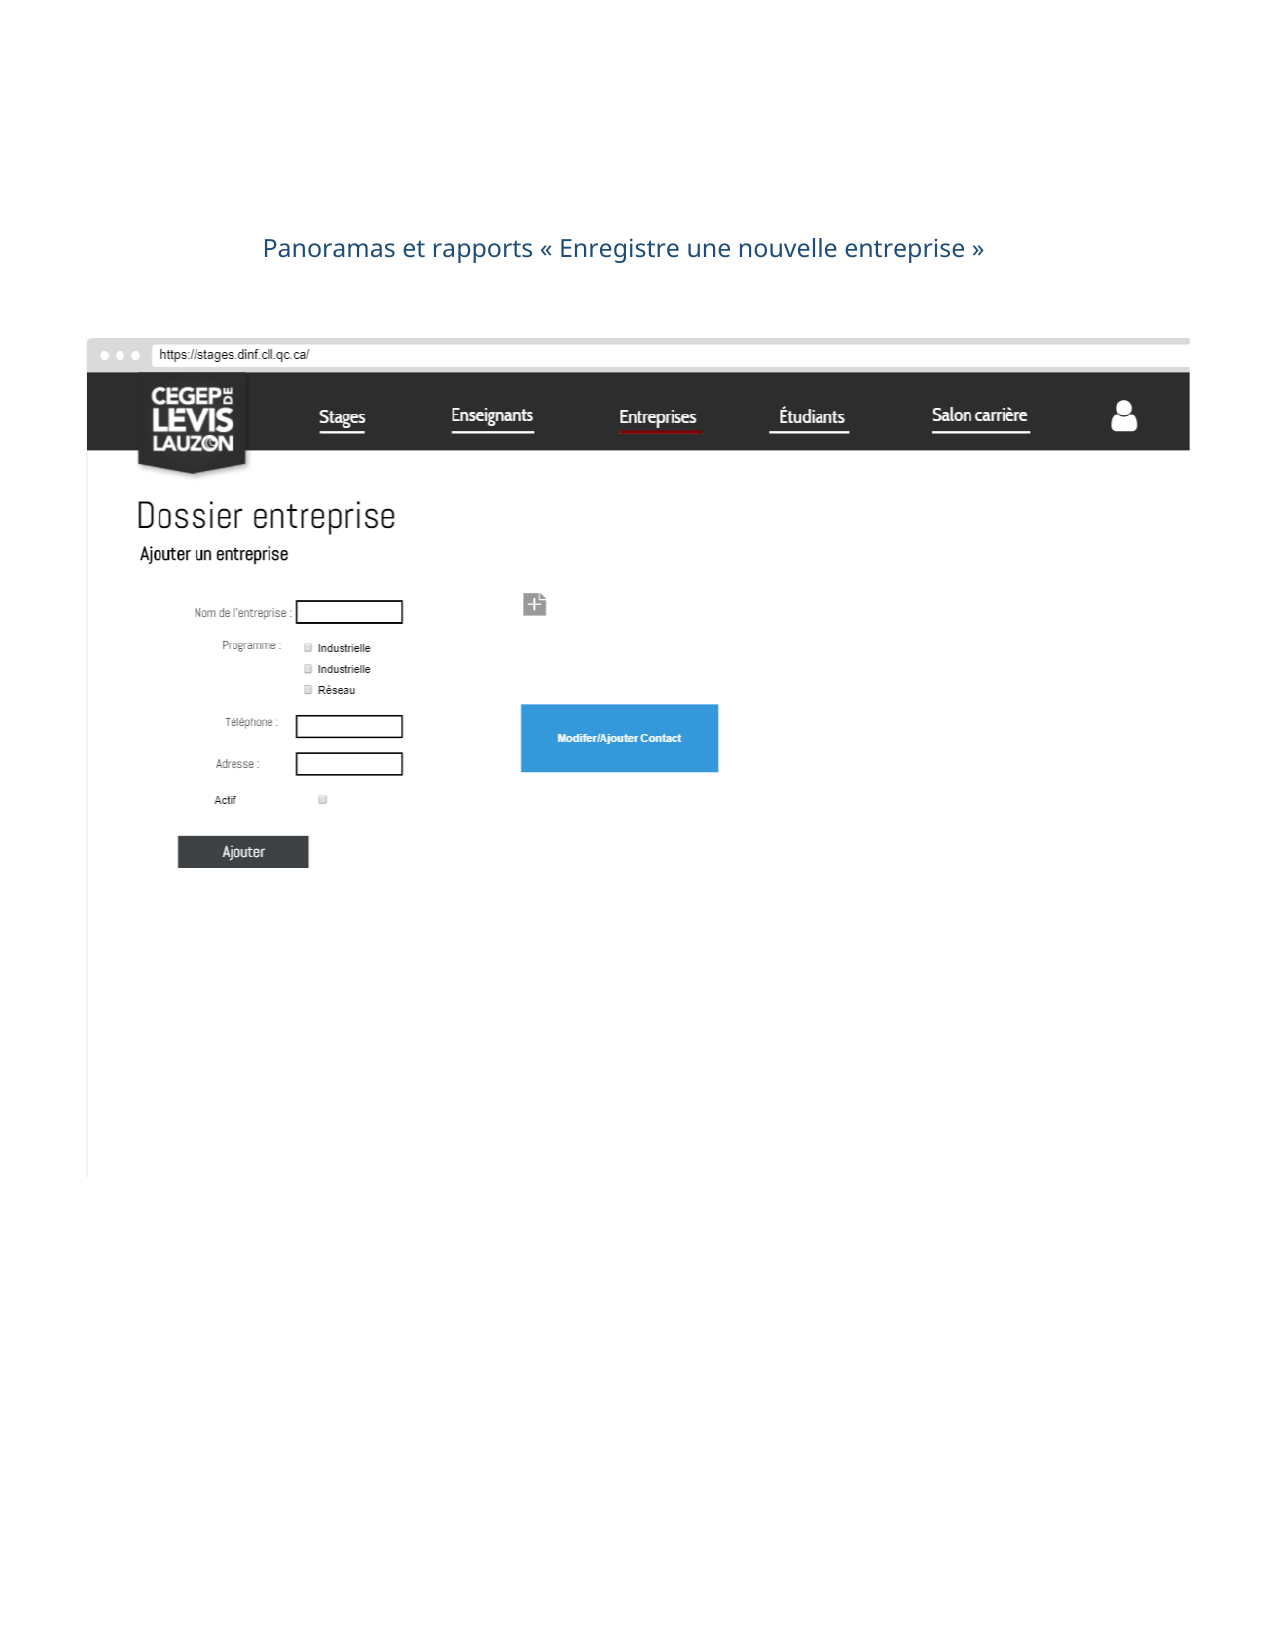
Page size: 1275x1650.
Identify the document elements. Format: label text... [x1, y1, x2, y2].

picture [86, 338, 1190, 1177]
subtitle Panoramas et rapports « Enregistre une nouvelle entreprise » [262, 231, 1088, 265]
